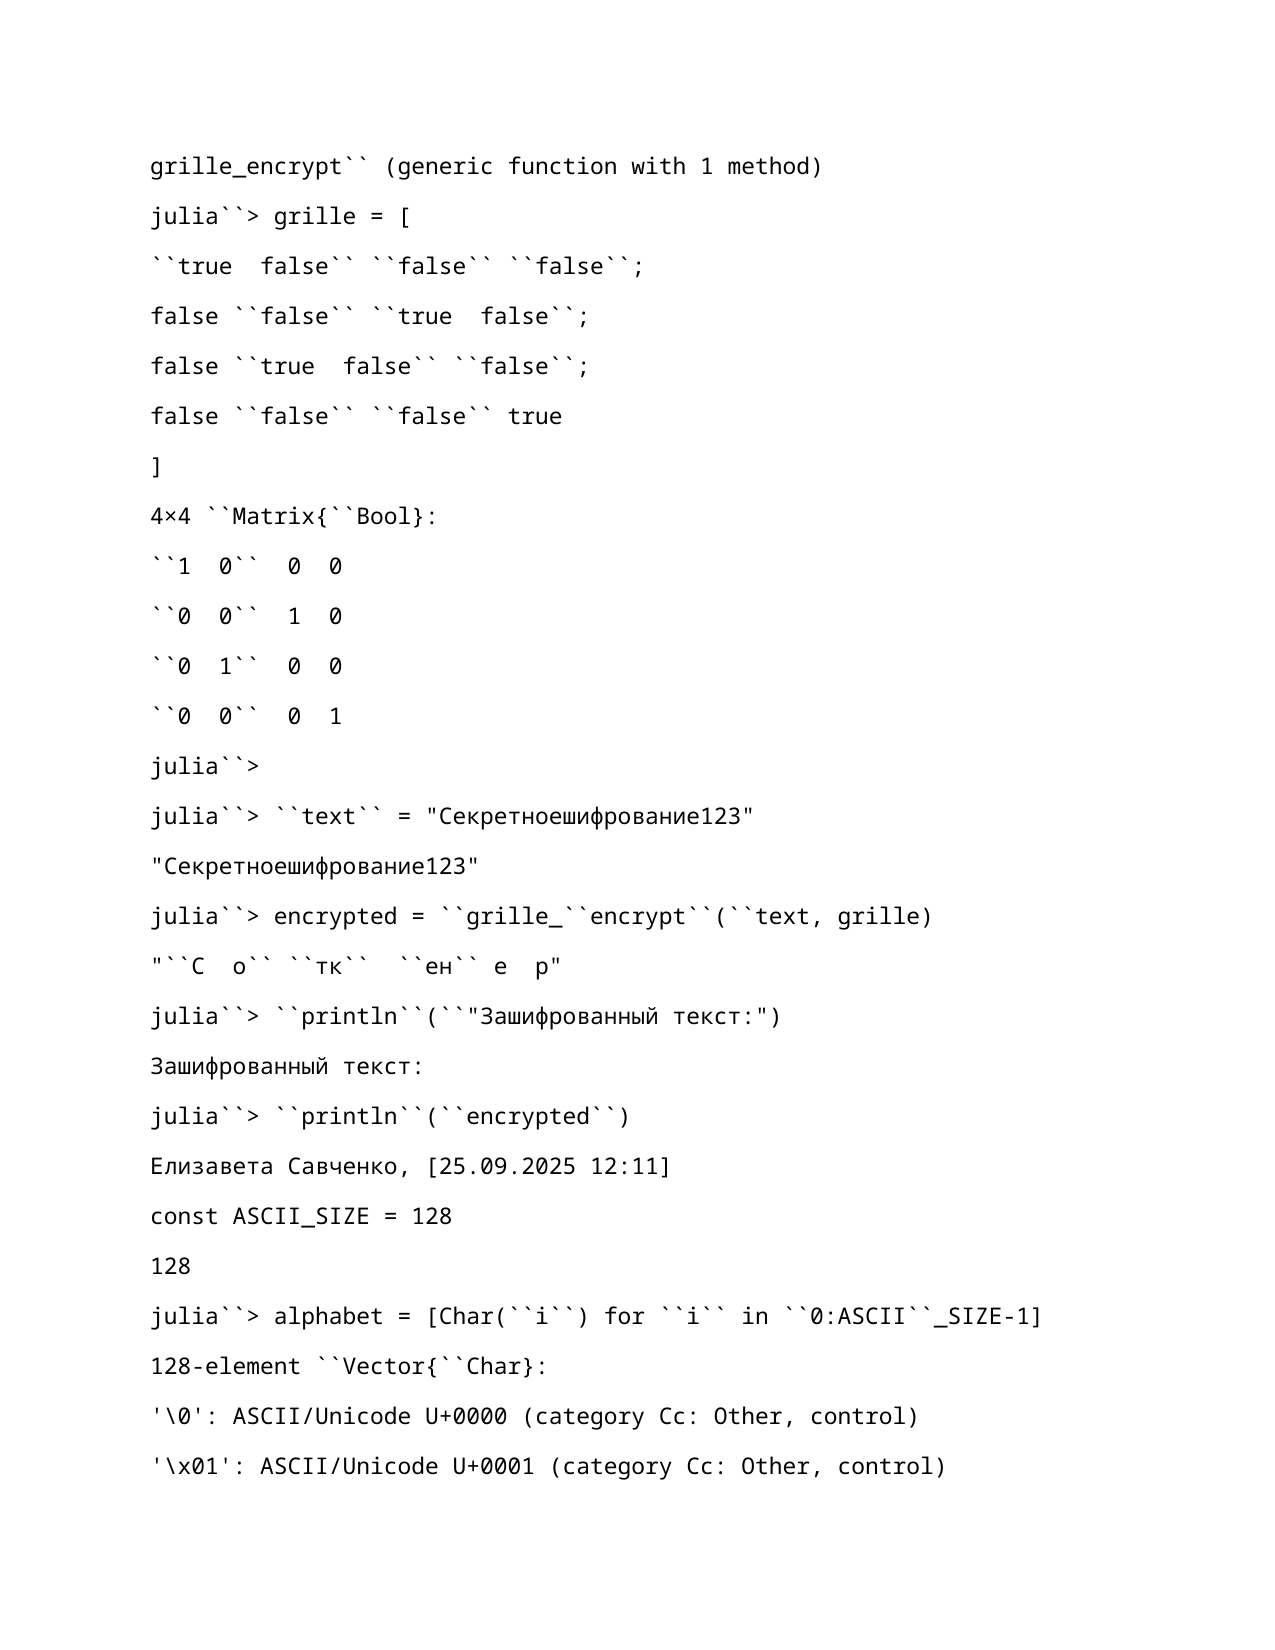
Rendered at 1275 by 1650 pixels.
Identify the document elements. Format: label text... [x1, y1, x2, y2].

text julia``> ``text`` = "Секретноешифрование123" [150, 800, 1125, 831]
text 4×4 ``Matrix{``Bool}: [150, 500, 1125, 531]
text julia``> encrypted = ``grille_``encrypt``(``text, grille) [150, 900, 1125, 931]
text ``0 0`` 0 1 [150, 700, 1125, 731]
text "``С о`` ``тк`` ``ен`` е р" [150, 950, 1125, 981]
text julia``> ``println``(``"Зашифрованный текст:") [150, 1000, 1125, 1031]
text '\0': ASCII/Unicode U+0000 (category Cc: Other, control) [150, 1400, 1125, 1431]
text ``1 0`` 0 0 [150, 550, 1125, 581]
text Зашифрованный текст: [150, 1050, 1125, 1081]
text "Секретноешифрование123" [150, 850, 1125, 881]
text 128-element ``Vector{``Char}: [150, 1350, 1125, 1381]
text false ``false`` ``true false``; [150, 300, 1125, 331]
text ``0 1`` 0 0 [150, 650, 1125, 681]
text julia``> alphabet = [Char(``i``) for ``i`` in ``0:ASCII``_SIZE-1] [150, 1300, 1125, 1331]
text '\x01': ASCII/Unicode U+0001 (category Cc: Other, control) [150, 1450, 1125, 1481]
text ] [150, 450, 1125, 481]
text ``0 0`` 1 0 [150, 600, 1125, 631]
text julia``> ``println``(``encrypted``) [150, 1100, 1125, 1131]
text const ASCII_SIZE = 128 [150, 1200, 1125, 1231]
text julia``> [150, 750, 1125, 781]
text ``true false`` ``false`` ``false``; [150, 250, 1125, 281]
text 128 [150, 1250, 1125, 1281]
text grille_encrypt`` (generic function with 1 method) [150, 150, 1125, 181]
text Елизавета Савченко, [25.09.2025 12:11] [150, 1150, 1125, 1181]
text false ``false`` ``false`` true [150, 400, 1125, 431]
text false ``true false`` ``false``; [150, 350, 1125, 381]
text julia``> grille = [ [150, 200, 1125, 231]
